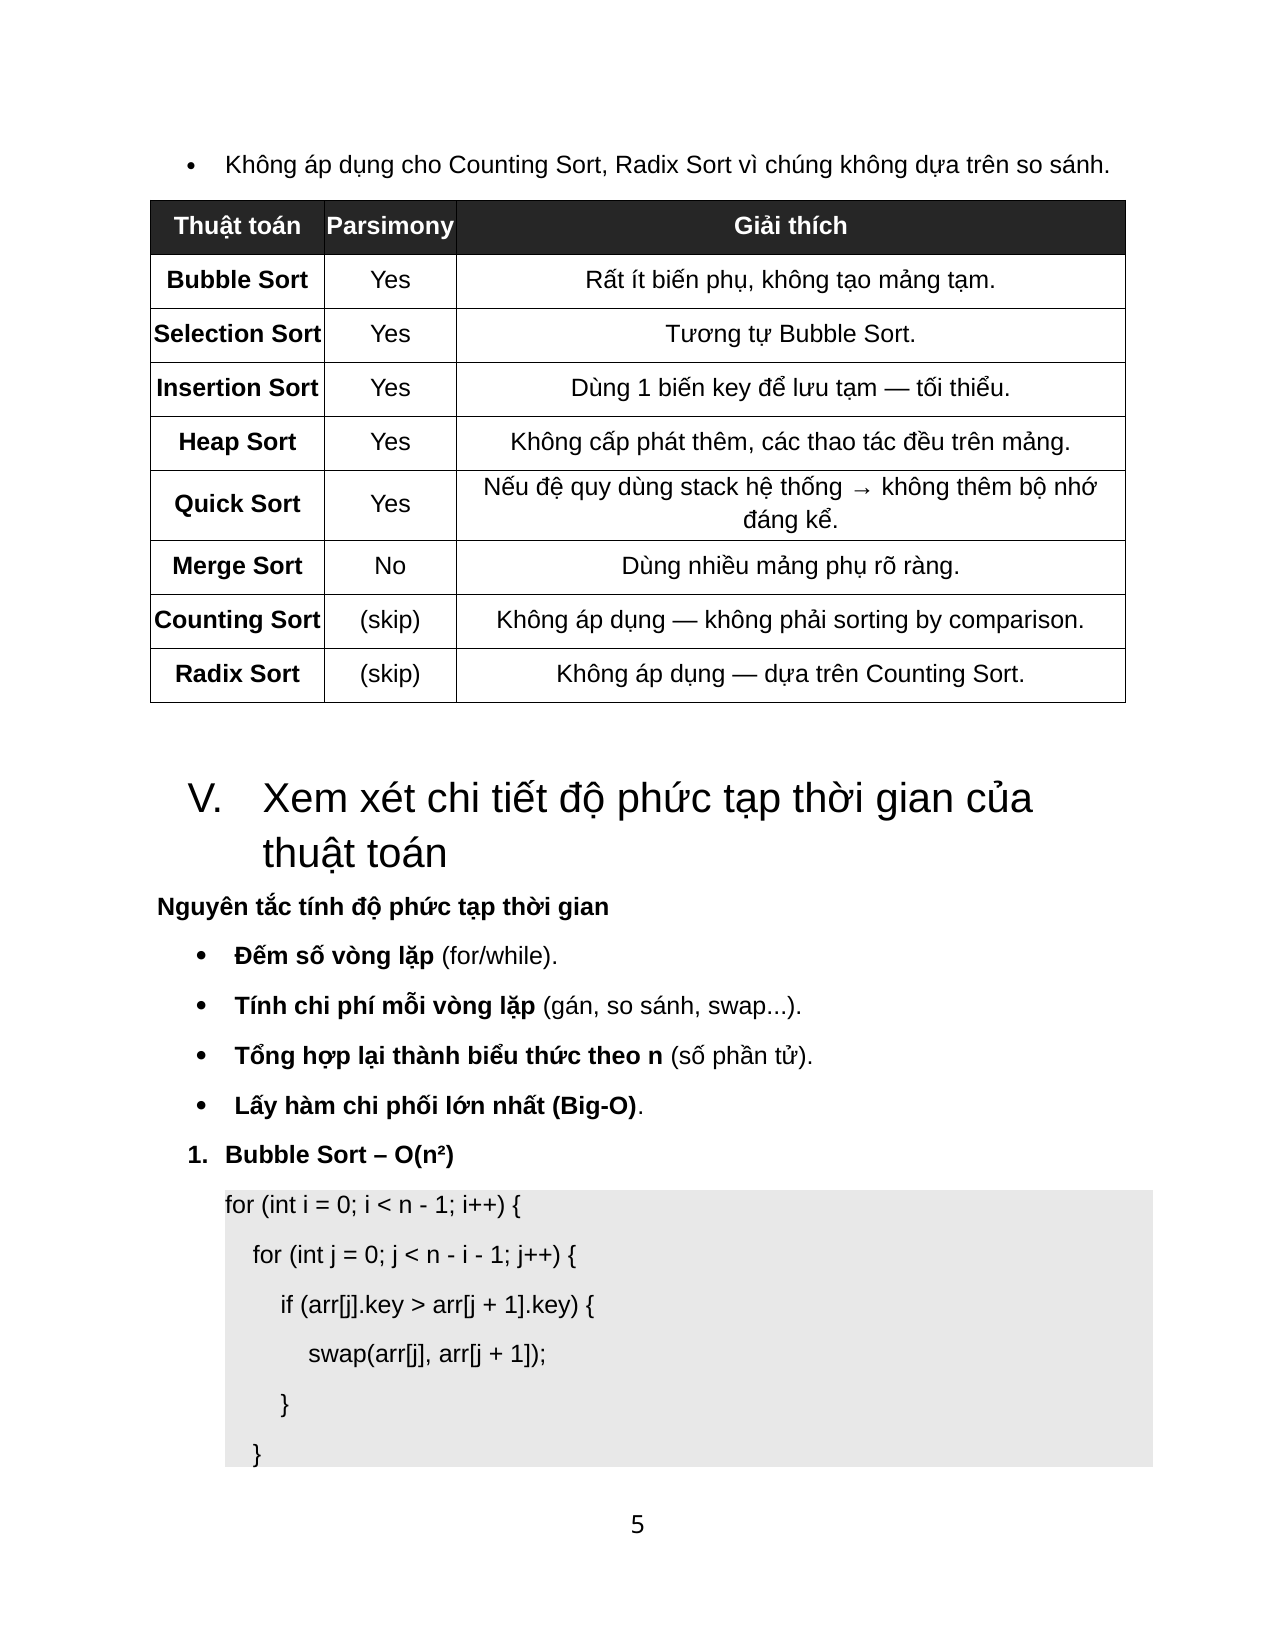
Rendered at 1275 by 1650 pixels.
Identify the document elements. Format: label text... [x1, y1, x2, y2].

table_cell Tương tự Bubble Sort. [457, 309, 1125, 362]
table_cell Insertion Sort [151, 363, 324, 416]
table_cell Bubble Sort [151, 255, 324, 308]
table_cell Merge Sort [151, 541, 324, 594]
list Tính chi phí mỗi vòng lặp (gán, so sánh, swap...). [197, 991, 1125, 1020]
table_cell Rất ít biến phụ, không tạo mảng tạm. [457, 255, 1125, 308]
text } [225, 1389, 1153, 1418]
table_cell Yes [325, 471, 456, 540]
table_cell Quick Sort [151, 471, 324, 540]
table_cell Không áp dụng — dựa trên Counting Sort. [457, 649, 1125, 702]
table_cell Dùng 1 biến key để lưu tạm — tối thiểu. [457, 363, 1125, 416]
table_cell (skip) [325, 595, 456, 648]
table_cell Radix Sort [151, 649, 324, 702]
table_cell Yes [325, 417, 456, 469]
subtitle Xem xét chi tiết độ phức tạp thời gian của thuật toán [187, 773, 1125, 876]
table_cell Yes [325, 363, 456, 416]
text } [225, 1439, 1153, 1467]
text for (int j = 0; j < n - i - 1; j++) { [225, 1240, 1153, 1269]
table_cell Counting Sort [151, 595, 324, 648]
table_cell (skip) [325, 649, 456, 702]
table_cell Selection Sort [151, 309, 324, 362]
table_header Parsimony [325, 201, 456, 254]
text if (arr[j].key > arr[j + 1].key) { [225, 1289, 1153, 1318]
text Nguyên tắc tính độ phức tạp thời gian [150, 892, 1125, 920]
table_cell No [325, 541, 456, 594]
table_cell Nếu đệ quy dùng stack hệ thống → không thêm bộ nhớ đáng kể. [457, 471, 1125, 540]
table_cell Heap Sort [151, 417, 324, 469]
table_header Giải thích [457, 201, 1125, 254]
list Đếm số vòng lặp (for/while). [197, 941, 1125, 970]
list Lấy hàm chi phối lớn nhất (Big-O). [197, 1091, 1125, 1119]
text swap(arr[j], arr[j + 1]); [225, 1339, 1153, 1368]
table_cell Không cấp phát thêm, các thao tác đều trên mảng. [457, 417, 1125, 469]
text for (int i = 0; i < n - 1; i++) { [225, 1190, 1153, 1219]
list Tổng hợp lại thành biểu thức theo n (số phần tử). [197, 1041, 1125, 1070]
table_cell Yes [325, 255, 456, 308]
table_cell Yes [325, 309, 456, 362]
table_header Thuật toán [151, 201, 324, 254]
table_cell Không áp dụng — không phải sorting by comparison. [457, 595, 1125, 648]
list Bubble Sort – O(n²) [187, 1141, 1125, 1169]
list Không áp dụng cho Counting Sort, Radix Sort vì chúng không dựa trên so sánh. [187, 150, 1125, 179]
table_cell Dùng nhiều mảng phụ rõ ràng. [457, 541, 1125, 594]
